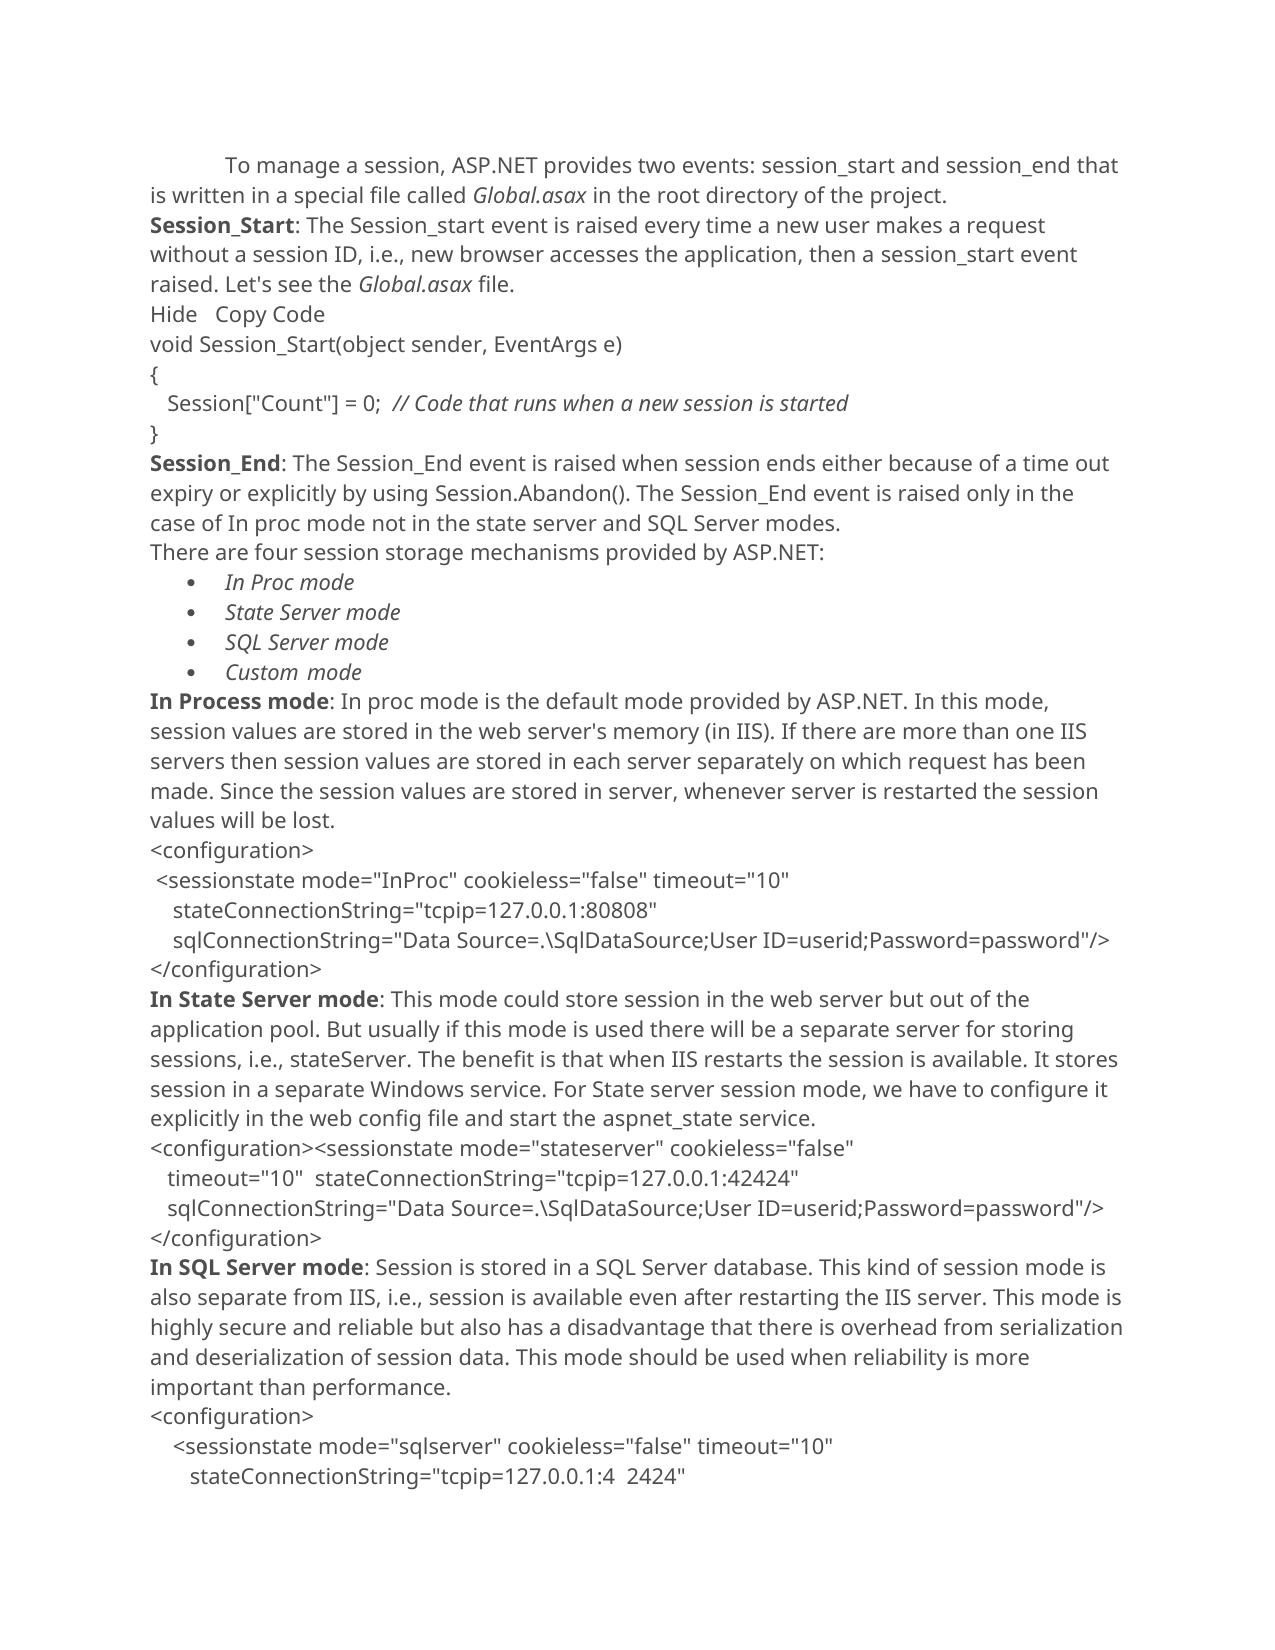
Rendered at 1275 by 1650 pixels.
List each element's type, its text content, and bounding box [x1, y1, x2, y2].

list SQL Server mode [187, 627, 1125, 656]
text In Process mode: In proc mode is the default mode provided by ASP.NET. In this mode, session values are stored in the web server's memory (in IIS). If there are more than one IIS servers then session values are stored in each server separately on which request has been made. Since the session values are stored in server, whenever server is restarted the session values will be lost. [150, 686, 1125, 835]
text In SQL Server mode: Session is stored in a SQL Server database. This kind of session mode is also separate from IIS, i.e., session is available even after restarting the IIS server. This mode is highly secure and reliable but also has a disadvantage that there is overhead from serialization and deserialization of session data. This mode should be used when reliability is more important than performance. [150, 1252, 1125, 1401]
text stateConnectionString="tcpip=127.0.0.1:80808" [150, 895, 1125, 924]
text } [150, 418, 1125, 448]
list Custom mode [187, 656, 1125, 686]
text Hide Copy Code [150, 299, 1125, 329]
text sqlConnectionString="Data Source=.\SqlDataSource;User ID=userid;Password=password"/> </configuration> [150, 1193, 1125, 1252]
text Session_End: The Session_End event is raised when session ends either because of a time out expiry or explicitly by using Session.Abandon(). The Session_End event is raised only in the case of In proc mode not in the state server and SQL Server modes. [150, 448, 1125, 537]
text Session_Start: The Session_start event is raised every time a new user makes a request without a session ID, i.e., new browser accesses the application, then a session_start event raised. Let's see the Global.asax file. [150, 209, 1125, 299]
text <configuration> [150, 835, 1125, 865]
text To manage a session, ASP.NET provides two events: session_start and session_end that is written in a special file called Global.asax in the root directory of the project. [150, 150, 1125, 209]
text There are four session storage mechanisms provided by ASP.NET: [150, 537, 1125, 567]
list State Server mode [187, 597, 1125, 627]
text timeout="10" stateConnectionString="tcpip=127.0.0.1:42424" [150, 1163, 1125, 1193]
text <sessionstate mode="sqlserver" cookieless="false" timeout="10" [150, 1431, 1125, 1461]
text In State Server mode: This mode could store session in the web server but out of the application pool. But usually if this mode is used there will be a separate server for storing sessions, i.e., stateServer. The benefit is that when IIS restarts the session is available. It stores session in a separate Windows service. For State server session mode, we have to configure it explicitly in the web config file and start the aspnet_state service. [150, 984, 1125, 1133]
text stateConnectionString="tcpip=127.0.0.1:4 2424" [150, 1461, 1125, 1491]
text <sessionstate mode="InProc" cookieless="false" timeout="10" [150, 865, 1125, 895]
text <configuration><sessionstate mode="stateserver" cookieless="false" [150, 1133, 1125, 1163]
text { [150, 358, 1125, 388]
text void Session_Start(object sender, EventArgs e) [150, 329, 1125, 358]
text sqlConnectionString="Data Source=.\SqlDataSource;User ID=userid;Password=password"/> [150, 924, 1125, 954]
text Session["Count"] = 0; // Code that runs when a new session is started [150, 388, 1125, 418]
list In Proc mode [187, 567, 1125, 597]
text </configuration> [150, 954, 1125, 984]
text <configuration> [150, 1401, 1125, 1431]
